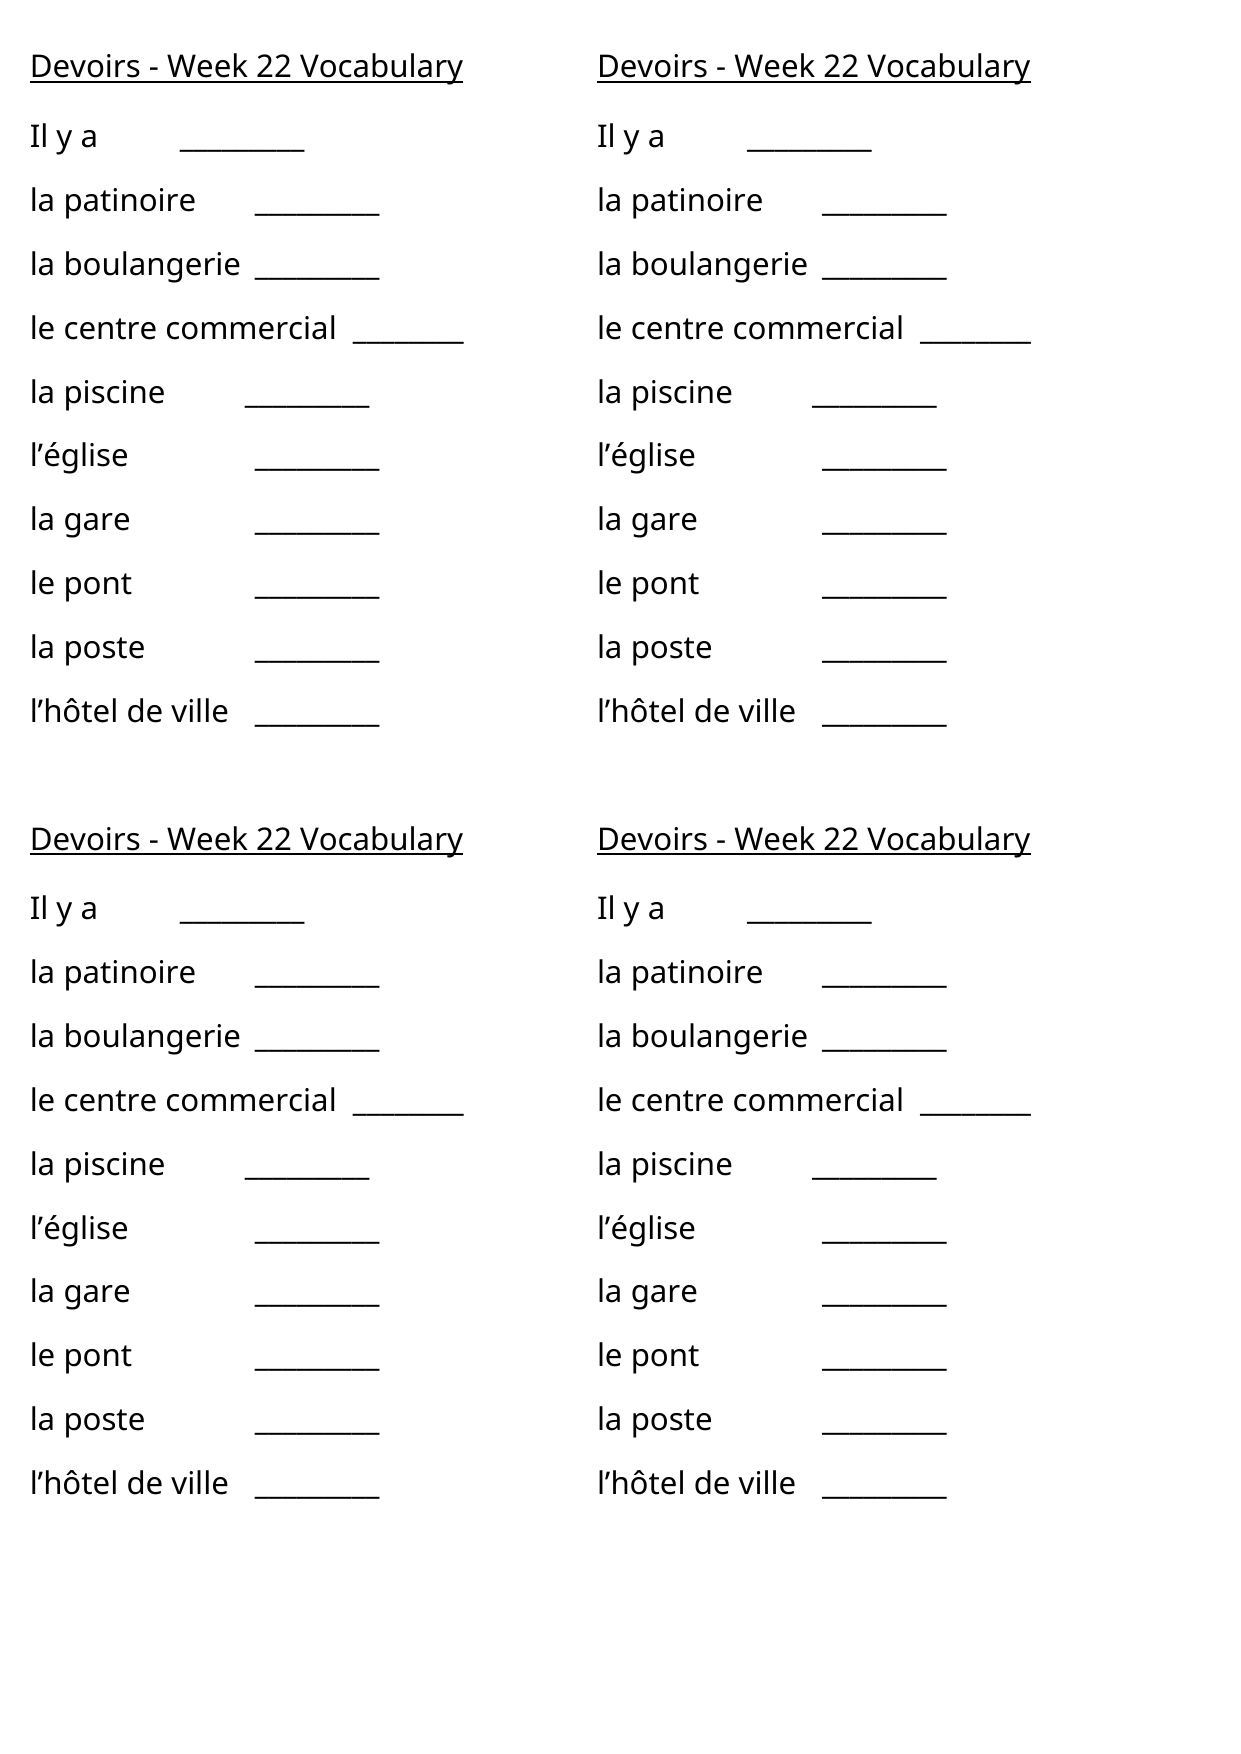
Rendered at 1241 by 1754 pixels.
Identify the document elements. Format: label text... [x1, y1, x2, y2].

text la gare _________ [29, 1269, 523, 1312]
text l’église _________ [597, 1206, 1090, 1248]
text Il y a _________ [597, 114, 1090, 157]
text le pont _________ [29, 1333, 523, 1376]
text Devoirs - Week 22 Vocabulary [29, 817, 523, 859]
text la gare _________ [597, 497, 1090, 540]
text le pont _________ [597, 1333, 1090, 1376]
text Devoirs - Week 22 Vocabulary [597, 817, 1090, 859]
text le pont _________ [597, 561, 1090, 604]
text la boulangerie _________ [597, 242, 1090, 284]
text l’hôtel de ville _________ [597, 689, 1090, 731]
text la piscine _________ [29, 369, 523, 412]
text la patinoire _________ [29, 950, 523, 993]
text la patinoire _________ [597, 178, 1090, 221]
text la poste _________ [29, 625, 523, 668]
text le centre commercial ________ [29, 1078, 523, 1121]
text la poste _________ [29, 1397, 523, 1440]
text Il y a _________ [29, 886, 523, 929]
text la piscine _________ [29, 1142, 523, 1184]
text Il y a _________ [597, 886, 1090, 929]
text la gare _________ [597, 1269, 1090, 1312]
text Devoirs - Week 22 Vocabulary [29, 44, 523, 87]
text Il y a _________ [29, 114, 523, 157]
text le centre commercial ________ [597, 306, 1090, 348]
text la piscine _________ [597, 1142, 1090, 1184]
text la gare _________ [29, 497, 523, 540]
text l’hôtel de ville _________ [29, 689, 523, 731]
text l’église _________ [597, 433, 1090, 476]
text la piscine _________ [597, 369, 1090, 412]
text la boulangerie _________ [597, 1014, 1090, 1057]
text la boulangerie _________ [29, 242, 523, 284]
text la poste _________ [597, 625, 1090, 668]
text la boulangerie _________ [29, 1014, 523, 1057]
text le pont _________ [29, 561, 523, 604]
text le centre commercial ________ [597, 1078, 1090, 1121]
text l’église _________ [29, 433, 523, 476]
text l’église _________ [29, 1206, 523, 1248]
text l’hôtel de ville _________ [597, 1461, 1090, 1504]
text la patinoire _________ [29, 178, 523, 221]
text le centre commercial ________ [29, 306, 523, 348]
text la patinoire _________ [597, 950, 1090, 993]
text l’hôtel de ville _________ [29, 1461, 523, 1504]
text la poste _________ [597, 1397, 1090, 1440]
text Devoirs - Week 22 Vocabulary [597, 44, 1090, 87]
